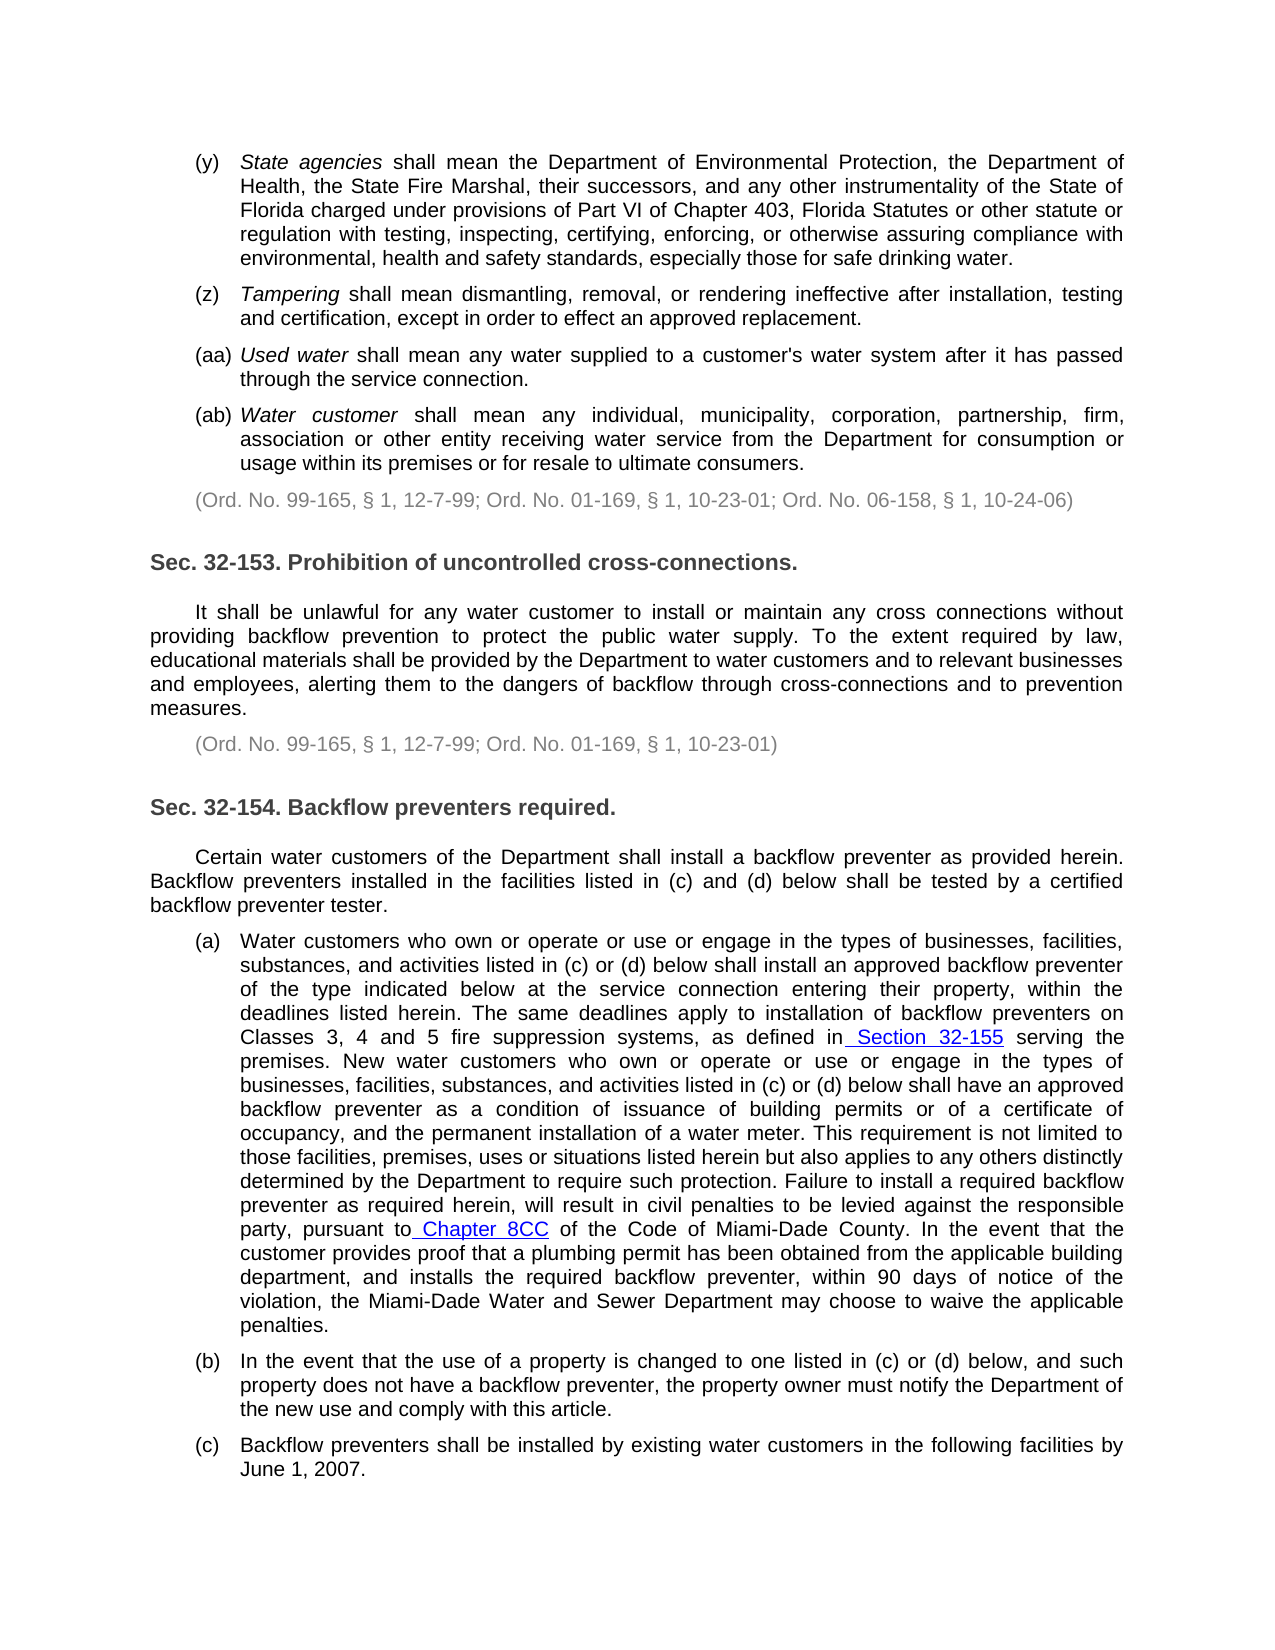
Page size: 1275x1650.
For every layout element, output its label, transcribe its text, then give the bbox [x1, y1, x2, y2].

list (a) Water customers who own or operate or use or engage in the types of businesses, facilities, substances, and activities listed in (c) or (d) below shall install an approved backflow preventer of the type indicated below at the service connection entering their property, within the deadlines listed herein. The same deadlines apply to installation of backflow preventers on Classes 3, 4 and 5 fire suppression systems, as defined in Section 32-155 serving the premises. New water customers who own or operate or use or engage in the types of businesses, facilities, substances, and activities listed in (c) or (d) below shall have an approved backflow preventer as a condition of issuance of building permits or of a certificate of occupancy, and the permanent installation of a water meter. This requirement is not limited to those facilities, premises, uses or situations listed herein but also applies to any others distinctly determined by the Department to require such protection. Failure to install a required backflow preventer as required herein, will result in civil penalties to be levied against the responsible party, pursuant to Chapter 8CC of the Code of Miami-Dade County. In the event that the customer provides proof that a plumbing permit has been obtained from the applicable building department, and installs the required backflow preventer, within 90 days of notice of the violation, the Miami-Dade Water and Sewer Department may choose to waive the applicable penalties. [195, 929, 1125, 1336]
list (ab) Water customer shall mean any individual, municipality, corporation, partnership, firm, association or other entity receiving water service from the Department for consumption or usage within its premises or for resale to ultimate consumers. [195, 403, 1125, 475]
text It shall be unlawful for any water customer to install or maintain any cross connections without providing backflow prevention to protect the public water supply. To the extent required by law, educational materials shall be provided by the Department to water customers and to relevant businesses and employees, alerting them to the dangers of backflow through cross-connections and to prevention measures. [150, 600, 1125, 720]
text Sec. 32-153. Prohibition of uncontrolled cross-connections. [150, 549, 1125, 575]
text Sec. 32-154. Backflow preventers required. [150, 794, 1125, 820]
list (c) Backflow preventers shall be installed by existing water customers in the following facilities by June 1, 2007. [195, 1433, 1125, 1481]
list (b) In the event that the use of a property is changed to one listed in (c) or (d) below, and such property does not have a backflow preventer, the property owner must notify the Department of the new use and comply with this article. [195, 1349, 1125, 1421]
text (Ord. No. 99-165, § 1, 12-7-99; Ord. No. 01-169, § 1, 10-23-01) [195, 732, 1125, 756]
list (aa) Used water shall mean any water supplied to a customer's water system after it has passed through the service connection. [195, 343, 1125, 391]
text (Ord. No. 99-165, § 1, 12-7-99; Ord. No. 01-169, § 1, 10-23-01; Ord. No. 06-158, § 1, 10-24-06) [195, 487, 1125, 511]
text Certain water customers of the Department shall install a backflow preventer as provided herein. Backflow preventers installed in the facilities listed in (c) and (d) below shall be tested by a certified backflow preventer tester. [150, 845, 1125, 917]
list (y) State agencies shall mean the Department of Environmental Protection, the Department of Health, the State Fire Marshal, their successors, and any other instrumentality of the State of Florida charged under provisions of Part VI of Chapter 403, Florida Statutes or other statute or regulation with testing, inspecting, certifying, enforcing, or otherwise assuring compliance with environmental, health and safety standards, especially those for safe drinking water. [195, 150, 1125, 270]
list (z) Tampering shall mean dismantling, removal, or rendering ineffective after installation, testing and certification, except in order to effect an approved replacement. [195, 282, 1125, 330]
